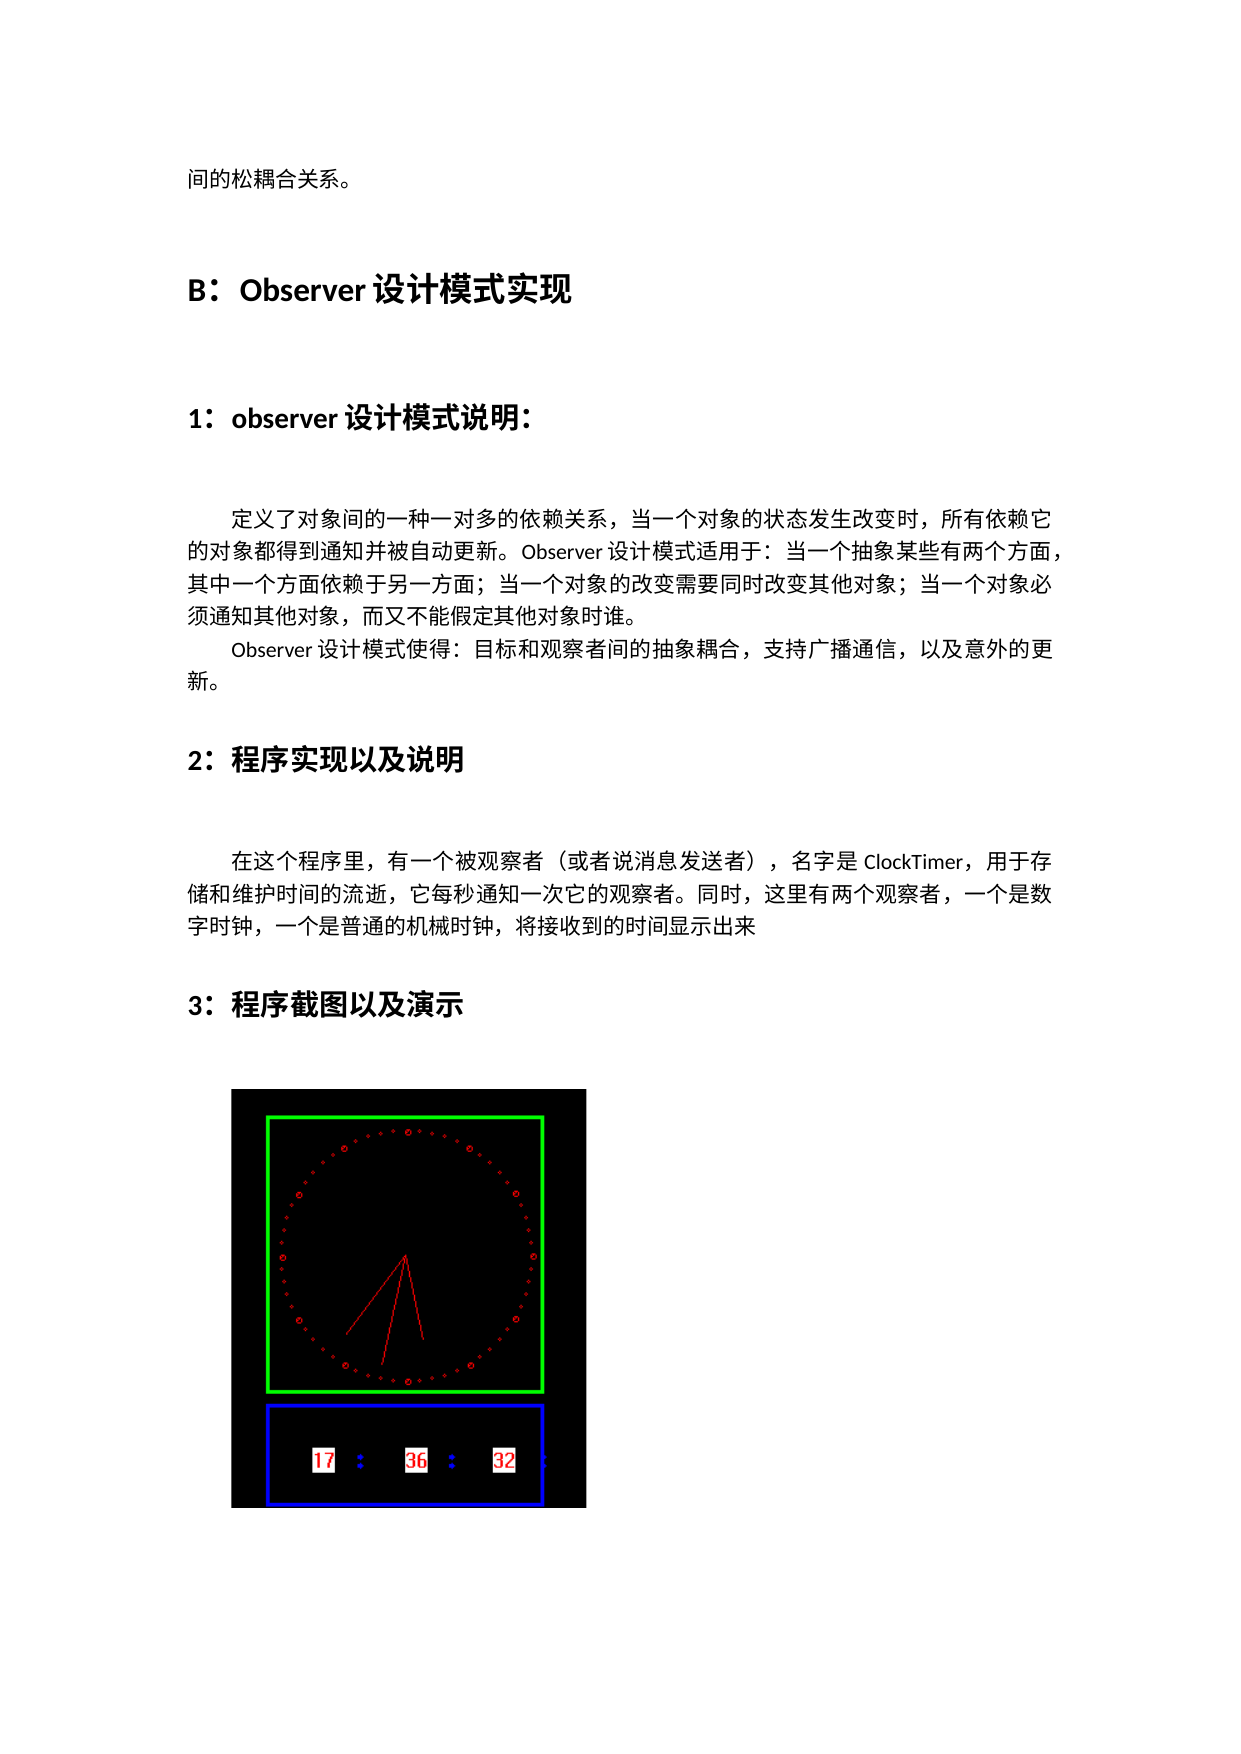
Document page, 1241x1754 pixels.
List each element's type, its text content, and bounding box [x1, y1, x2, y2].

text Observer设计模式使得：目标和观察者间的抽象耦合，支持广播通信，以及意外的更新。 [187, 631, 1053, 696]
text 定义了对象间的一种一对多的依赖关系，当一个对象的状态发生改变时，所有依赖它的对象都得到通知并被自动更新。Observer设计模式适用于：当一个抽象某些有两个方面，其中一个方面依赖于另一方面；当一个对象的改变需要同时改变其他对象；当一个对象必须通知其他对象，而又不能假定其他对象时谁。 [187, 501, 1053, 631]
text 2：程序实现以及说明 [187, 726, 1053, 791]
text 3：程序截图以及演示 [187, 971, 1053, 1036]
subtitle B：Observer设计模式实现 [187, 254, 1053, 319]
text 1：observer设计模式说明： [187, 383, 1053, 448]
picture [231, 1089, 587, 1508]
text 在这个程序里，有一个被观察者（或者说消息发送者），名字是ClockTimer，用于存储和维护时间的流逝，它每秒通知一次它的观察者。同时，这里有两个观察者，一个是数字时钟，一个是普通的机械时钟，将接收到的时间显示出来 [187, 844, 1053, 941]
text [187, 162, 1053, 194]
